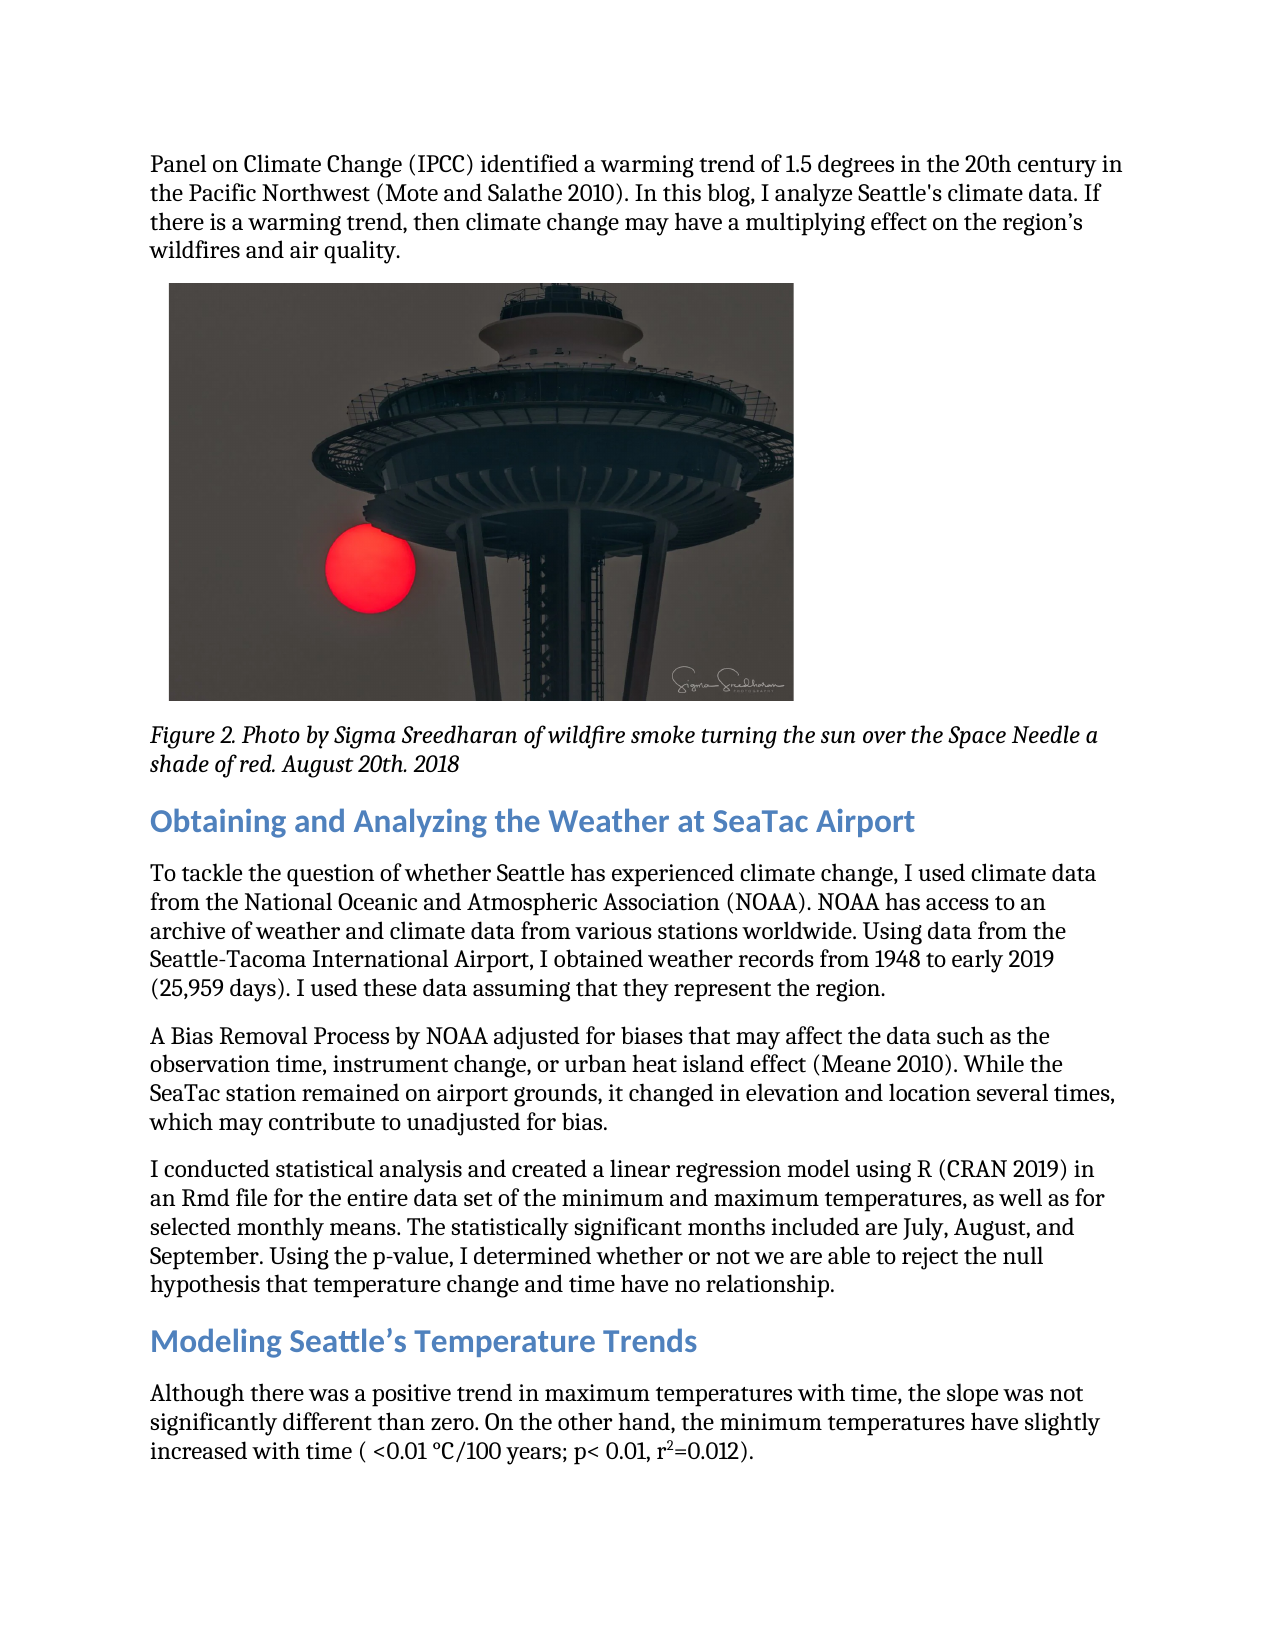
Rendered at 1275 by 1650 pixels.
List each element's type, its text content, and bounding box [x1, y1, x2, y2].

picture [168, 283, 794, 701]
subtitle Obtaining and Analyzing the Weather at SeaTac Airport [150, 799, 1125, 840]
text Although there was a positive trend in maximum temperatures with time, the slope was not significantly different than zero. On the other hand, the minimum temperatures have slightly increased with time ( <0.01 °C/100 years; p< 0.01, r2=0.012). [150, 1379, 1125, 1466]
text Figure 2. Photo by Sigma Sreedharan of wildfire smoke turning the sun over the Space Needle a shade of red. August 20th. 2018 [150, 721, 1125, 779]
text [150, 150, 1125, 265]
text I conducted statistical analysis and created a linear regression model using R (CRAN 2019) in an Rmd file for the entire data set of the minimum and maximum temperatures, as well as for selected monthly means. The statistically significant months included are July, August, and September. Using the p-value, I determined whether or not we are able to reject the null hypothesis that temperature change and time have no relationship. [150, 1155, 1125, 1299]
text To tackle the question of whether Seattle has experienced climate change, I used climate data from the National Oceanic and Atmospheric Association (NOAA). NOAA has access to an archive of weather and climate data from various stations worldwide. Using data from the Seattle-Tacoma International Airport, I obtained weather records from 1948 to early 2019 (25,959 days). I used these data assuming that they represent the region. [150, 859, 1125, 1003]
subtitle Modeling Seattle’s Temperature Trends [150, 1320, 1125, 1361]
text A Bias Removal Process by NOAA adjusted for biases that may affect the data such as the observation time, instrument change, or urban heat island effect (Meane 2010). While the SeaTac station remained on airport grounds, it changed in elevation and location several times, which may contribute to unadjusted for bias. [150, 1022, 1125, 1137]
